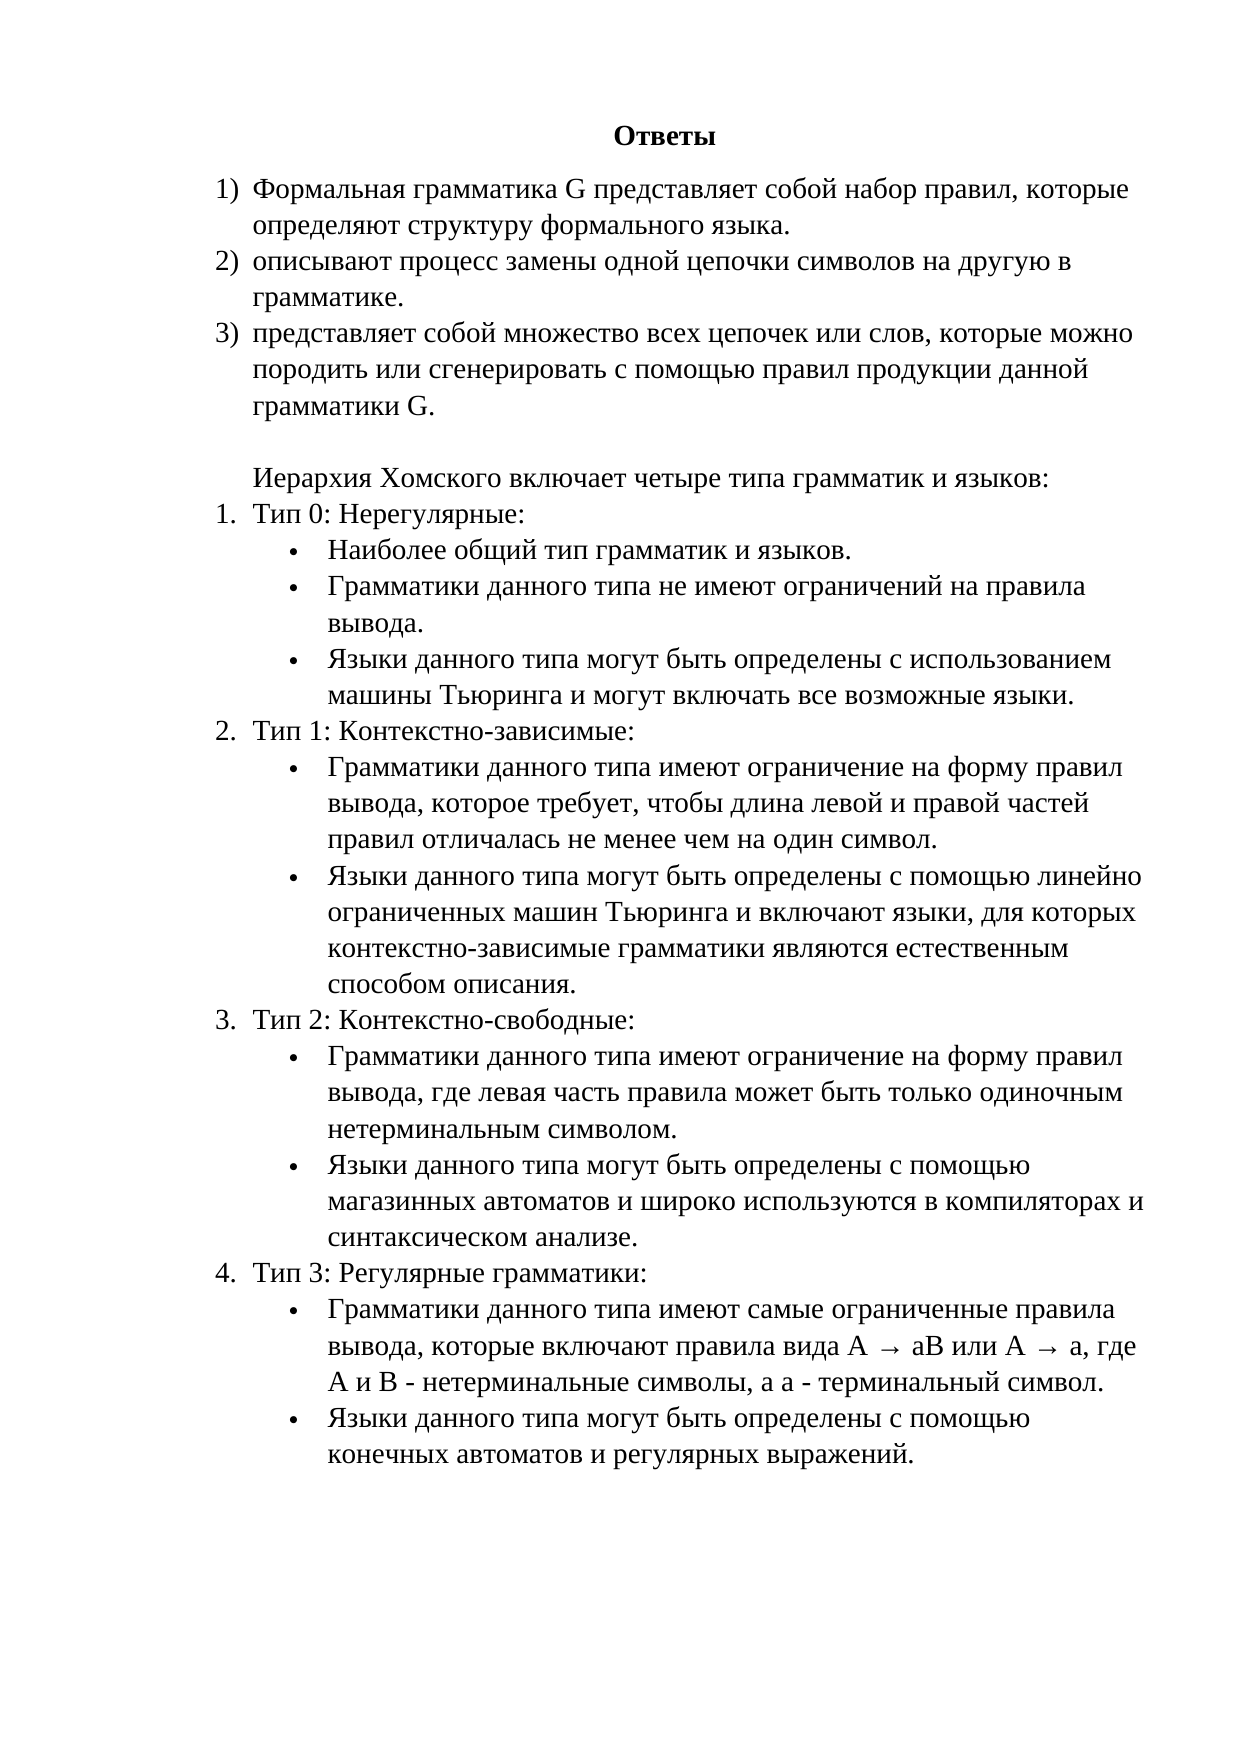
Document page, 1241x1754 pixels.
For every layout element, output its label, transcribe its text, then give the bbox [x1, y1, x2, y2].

list Тип 0: Нерегулярные: [215, 496, 1152, 530]
list Языки данного типа могут быть определены с помощью конечных автоматов и регулярных выражений. [290, 1400, 1152, 1469]
list Грамматики данного типа не имеют ограничений на правила вывода. [290, 568, 1152, 638]
list Грамматики данного типа имеют ограничение на форму правил вывода, где левая часть правила может быть только одиночным нетерминальным символом. [290, 1038, 1152, 1144]
list Тип 3: Регулярные грамматики: [215, 1255, 1152, 1289]
list описывают процесс замены одной цепочки символов на другую в грамматике. [215, 243, 1152, 313]
list Грамматики данного типа имеют ограничение на форму правил вывода, которое требует, чтобы длина левой и правой частей правил отличалась не менее чем на один символ. [290, 749, 1152, 855]
list представляет собой множество всех цепочек или слов, которые можно породить или сгенерировать с помощью правил продукции данной грамматики G. [215, 316, 1152, 421]
list Иерархия Хомского включает четыре типа грамматик и языков: [252, 460, 1152, 494]
list Языки данного типа могут быть определены с использованием машины Тьюринга и могут включать все возможные языки. [290, 641, 1152, 711]
text Ответы [177, 118, 1152, 152]
list Грамматики данного типа имеют самые ограниченные правила вывода, которые включают правила вида A → aB или A → a, где A и B - нетерминальные символы, а a - терминальный символ. [290, 1291, 1152, 1397]
list Тип 1: Контекстно-зависимые: [215, 713, 1152, 747]
list Языки данного типа могут быть определены с помощью линейно ограниченных машин Тьюринга и включают языки, для которых контекстно-зависимые грамматики являются естественным способом описания. [290, 858, 1152, 1000]
list Наиболее общий тип грамматик и языков. [290, 532, 1152, 566]
list Тип 2: Контекстно-свободные: [215, 1002, 1152, 1036]
list Языки данного типа могут быть определены с помощью магазинных автоматов и широко используются в компиляторах и синтаксическом анализе. [290, 1147, 1152, 1253]
list Формальная грамматика G представляет собой набор правил, которые определяют структуру формального языка. [215, 171, 1152, 241]
